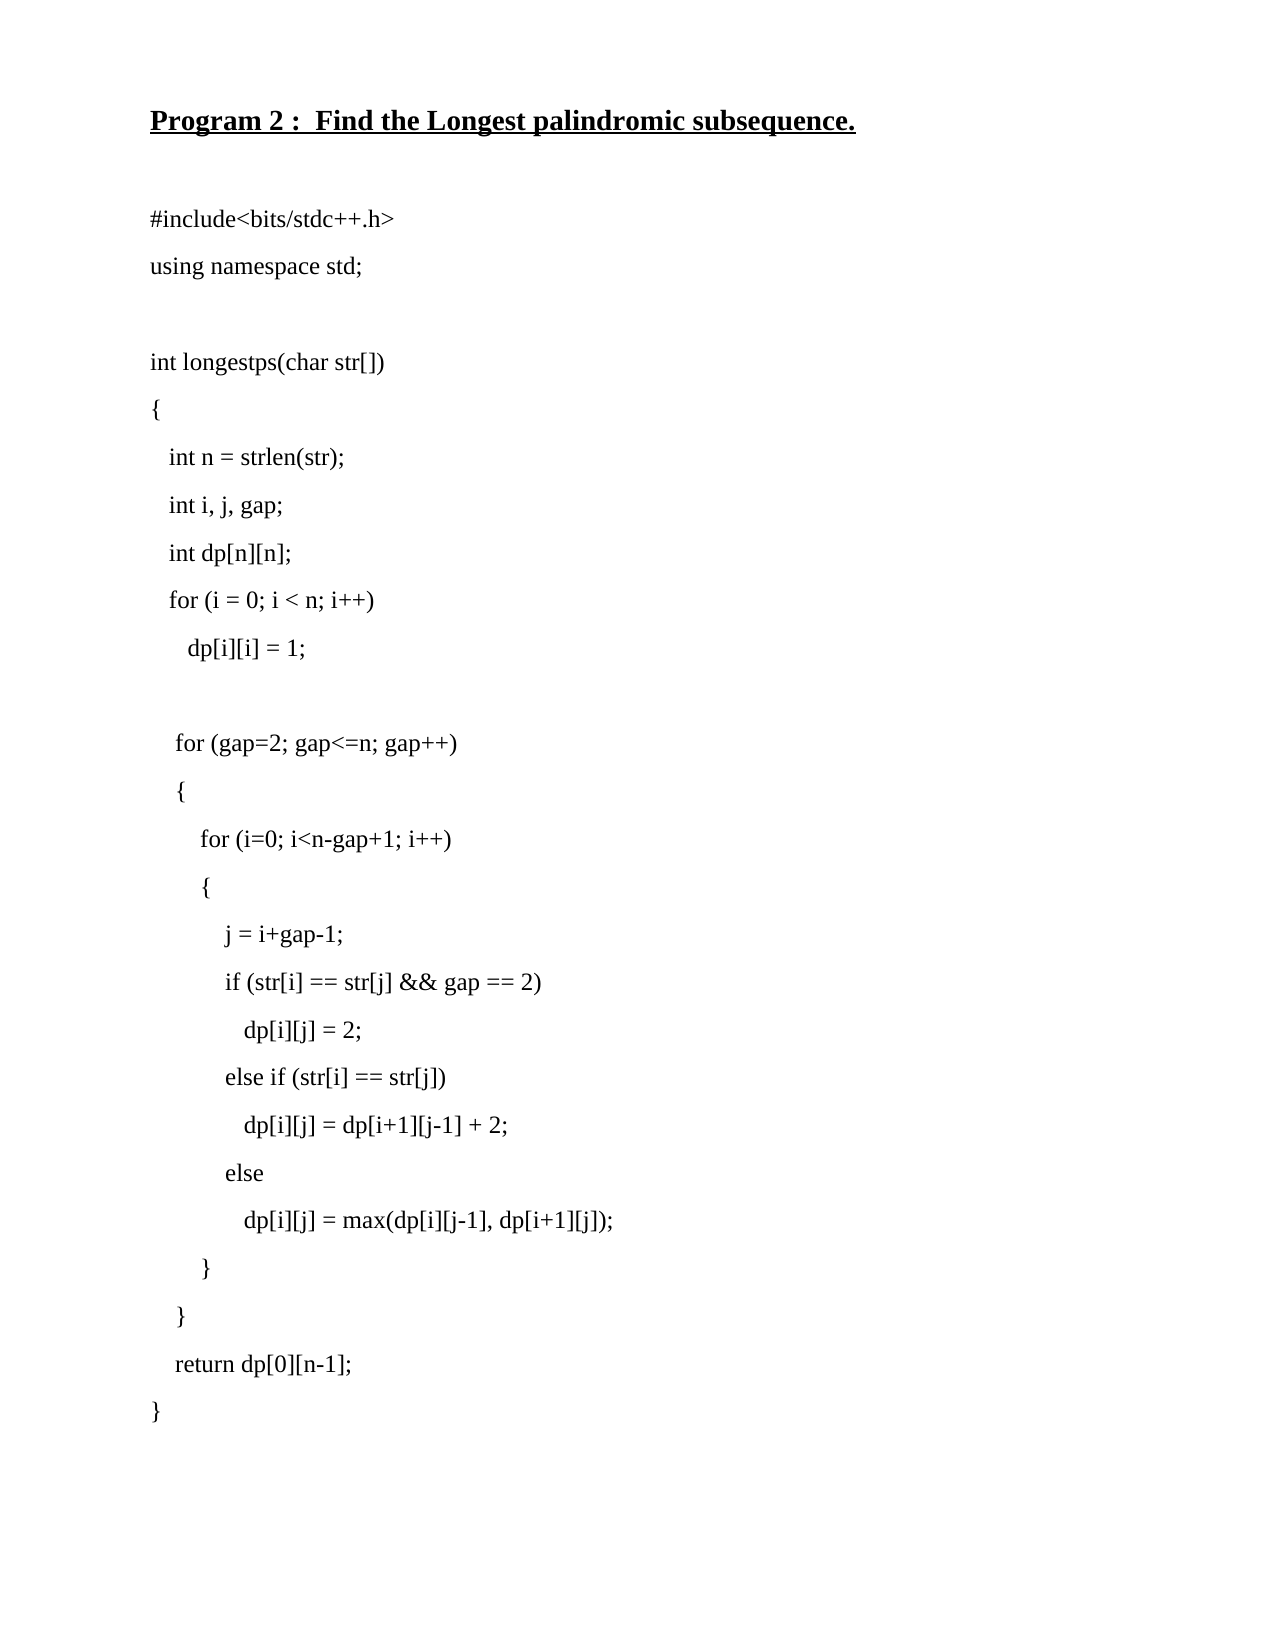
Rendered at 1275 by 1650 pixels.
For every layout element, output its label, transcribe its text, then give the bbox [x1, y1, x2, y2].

text { [150, 394, 1125, 423]
text for (gap=2; gap<=n; gap++) [150, 728, 1125, 757]
text int n = strlen(str); [150, 442, 1125, 471]
text int longestps(char str[]) [150, 347, 1125, 376]
text int i, j, gap; [150, 490, 1125, 519]
text } [150, 1301, 1125, 1330]
text using namespace std; [150, 251, 1125, 280]
text Program 2 : Find the Longest palindromic subsequence. [150, 103, 1125, 137]
text j = i+gap-1; [150, 919, 1125, 948]
text { [150, 872, 1125, 900]
text { [150, 776, 1125, 805]
text dp[i][j] = 2; [150, 1015, 1125, 1043]
text dp[i][j] = max(dp[i][j-1], dp[i+1][j]); [150, 1206, 1125, 1234]
text int dp[n][n]; [150, 538, 1125, 566]
text } [150, 1253, 1125, 1282]
text dp[i][j] = dp[i+1][j-1] + 2; [150, 1110, 1125, 1139]
text dp[i][i] = 1; [150, 633, 1125, 662]
text #include<bits/stdc++.h> [150, 204, 1125, 232]
text else [150, 1158, 1125, 1187]
text return dp[0][n-1]; [150, 1349, 1125, 1377]
text } [150, 1396, 1125, 1425]
text if (str[i] == str[j] && gap == 2) [150, 967, 1125, 996]
text for (i=0; i<n-gap+1; i++) [150, 824, 1125, 853]
text else if (str[i] == str[j]) [150, 1062, 1125, 1091]
text for (i = 0; i < n; i++) [150, 585, 1125, 614]
